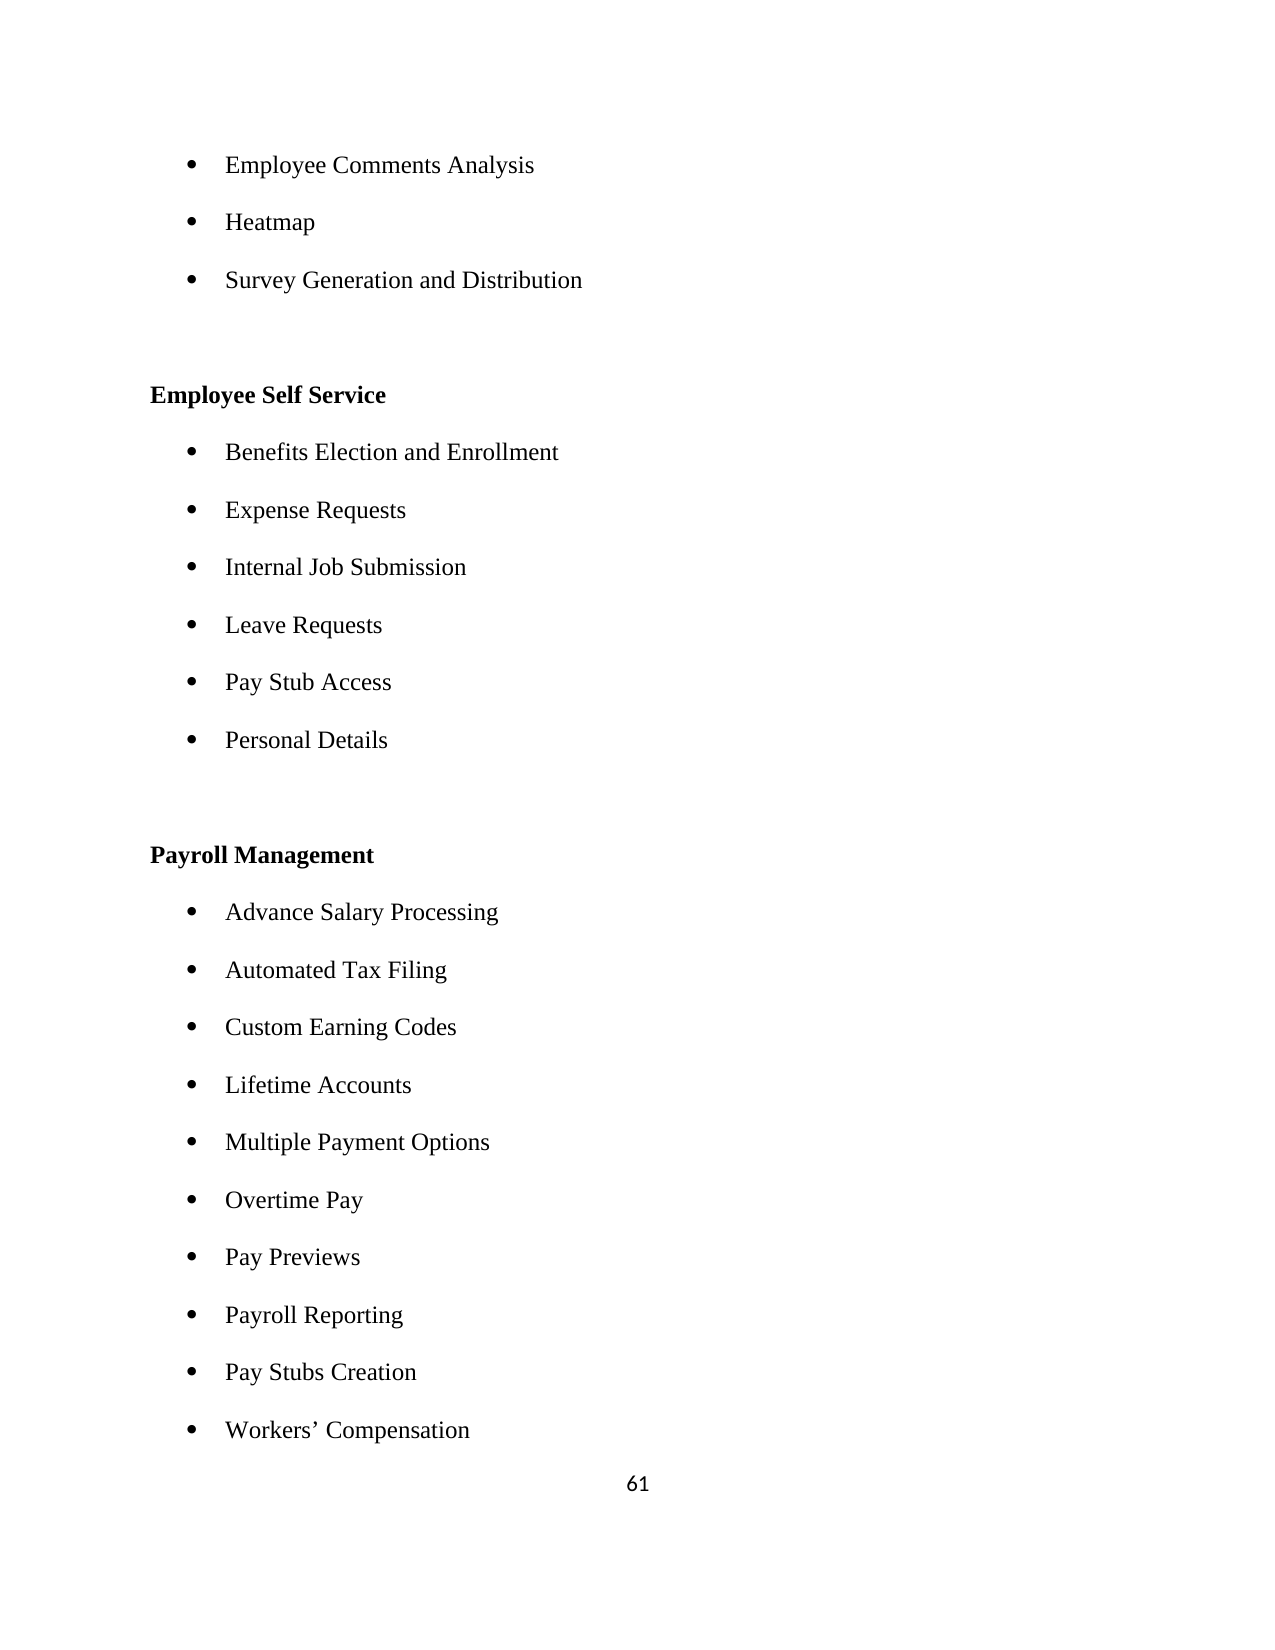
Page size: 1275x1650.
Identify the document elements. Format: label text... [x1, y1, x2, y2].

list Overtime Pay [187, 1185, 1125, 1214]
list Survey Generation and Distribution [187, 265, 1125, 294]
text Employee Self Service [150, 380, 1125, 409]
list Workers’ Compensation [187, 1415, 1125, 1444]
list Custom Earning Codes [187, 1012, 1125, 1041]
list Heatmap [187, 207, 1125, 236]
list Benefits Election and Enrollment [187, 437, 1125, 466]
text Payroll Management [150, 840, 1125, 869]
list Payroll Reporting [187, 1300, 1125, 1329]
list Pay Previews [187, 1242, 1125, 1271]
list Pay Stub Access [187, 667, 1125, 696]
list Lifetime Accounts [187, 1070, 1125, 1099]
list Personal Details [187, 725, 1125, 754]
list Employee Comments Analysis [187, 150, 1125, 179]
list Expense Requests [187, 495, 1125, 524]
list Leave Requests [187, 610, 1125, 639]
list Automated Tax Filing [187, 955, 1125, 984]
list Advance Salary Processing [187, 897, 1125, 926]
list Multiple Payment Options [187, 1127, 1125, 1156]
list Internal Job Submission [187, 552, 1125, 581]
list Pay Stubs Creation [187, 1357, 1125, 1386]
